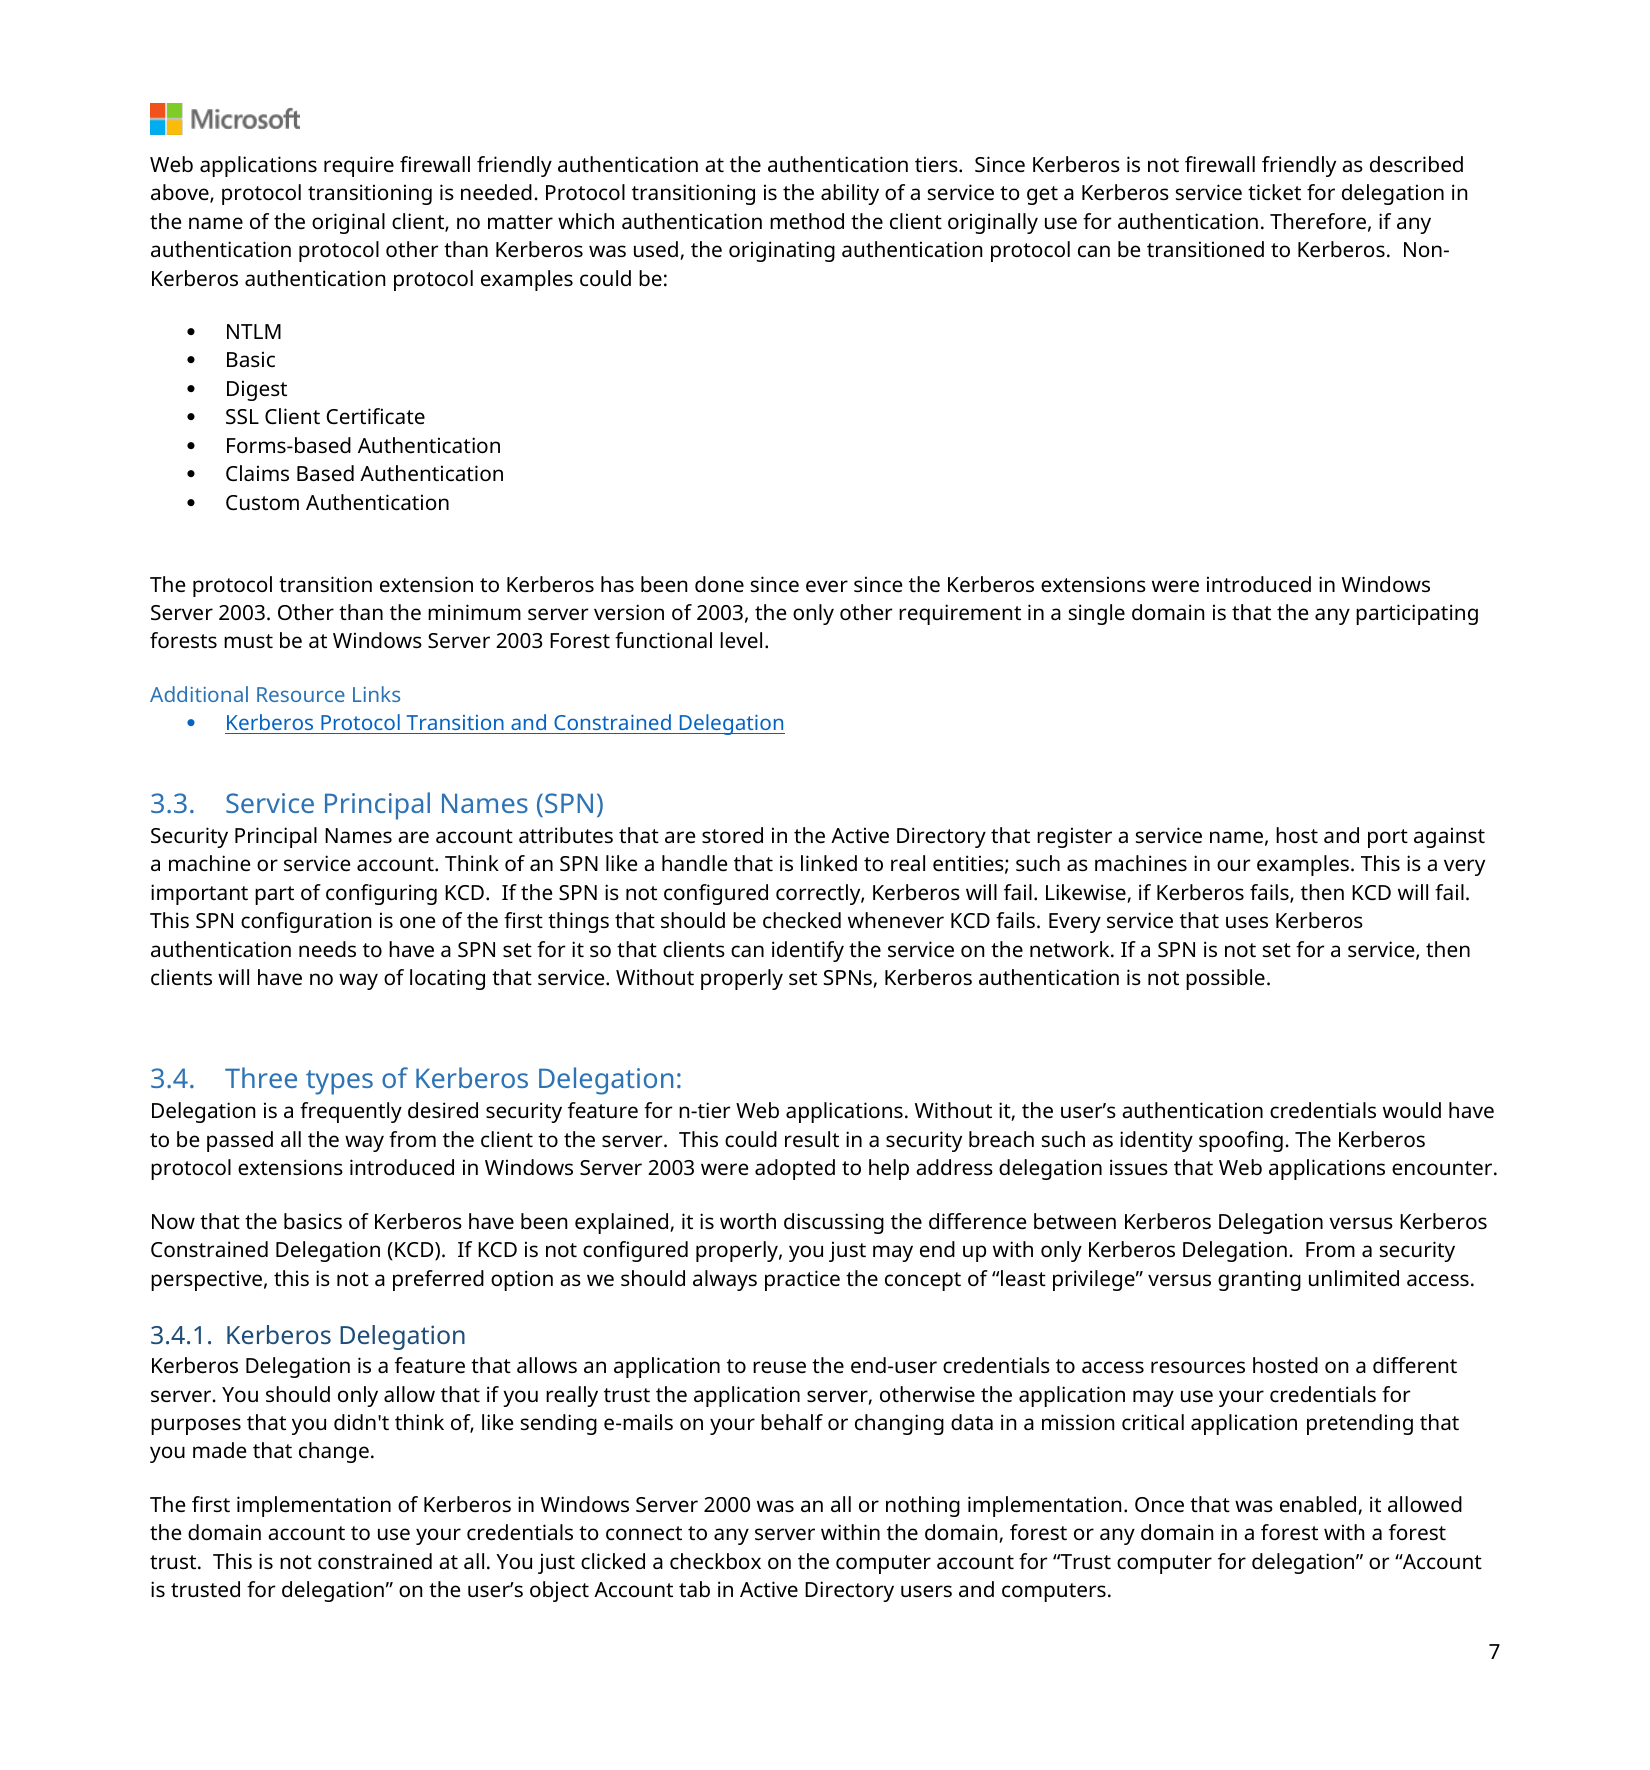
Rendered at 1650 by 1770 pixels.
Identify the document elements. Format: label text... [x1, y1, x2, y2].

list Claims Based Authentication [187, 459, 1500, 488]
subtitle Additional Resource Links [150, 680, 1500, 708]
list NTLM [187, 317, 1500, 346]
list Custom Authentication [187, 488, 1500, 516]
subtitle Three types of Kerberos Delegation: [150, 1060, 1500, 1097]
subtitle Service Principal Names (SPN) [150, 784, 1500, 821]
text Delegation is a frequently desired security feature for n-tier Web applications. Without it, the user’s authentication credentials would have to be passed all the way from the client to the server. This could result in a security breach such as identity spoofing. The Kerberos protocol extensions introduced in Windows Server 2003 were adopted to help address delegation issues that Web applications encounter. [150, 1097, 1500, 1182]
list Digest [187, 374, 1500, 402]
picture [150, 103, 300, 136]
subtitle Kerberos Delegation [150, 1317, 1500, 1351]
text The first implementation of Kerberos in Windows Server 2000 was an all or nothing implementation. Once that was enabled, it allowed the domain account to use your credentials to connect to any server within the domain, forest or any domain in a forest with a forest trust. This is not constrained at all. You just clicked a checkbox on the computer account for “Trust computer for delegation” or “Account is trusted for delegation” on the user’s object Account tab in Active Directory users and computers. [150, 1490, 1500, 1604]
list Basic [187, 346, 1500, 374]
text Now that the basics of Kerberos have been explained, it is worth discussing the difference between Kerberos Delegation versus Kerberos Constrained Delegation (KCD). If KCD is not configured properly, you just may end up with only Kerberos Delegation. From a security perspective, this is not a preferred option as we should always practice the concept of “least privilege” versus granting unlimited access. [150, 1207, 1500, 1292]
list Kerberos Protocol Transition and Constrained Delegation [187, 708, 1500, 737]
text The protocol transition extension to Kerberos has been done since ever since the Kerberos extensions were introduced in Windows Server 2003. Other than the minimum server version of 2003, the only other requirement in a single domain is that the any participating forests must be at Windows Server 2003 Forest functional level. [150, 570, 1500, 655]
list SSL Client Certificate [187, 402, 1500, 431]
text Web applications require firewall friendly authentication at the authentication tiers. Since Kerberos is not firewall friendly as described above, protocol transitioning is needed. Protocol transitioning is the ability of a service to get a Kerberos service ticket for delegation in the name of the original client, no matter which authentication method the client originally use for authentication. Therefore, if any authentication protocol other than Kerberos was used, the originating authentication protocol can be transitioned to Kerberos. Non-Kerberos authentication protocol examples could be: [150, 150, 1500, 292]
text Security Principal Names are account attributes that are stored in the Active Directory that register a service name, host and port against a machine or service account. Think of an SPN like a handle that is linked to real entities; such as machines in our examples. This is a very important part of configuring KCD. If the SPN is not configured correctly, Kerberos will fail. Likewise, if Kerberos fails, then KCD will fail. This SPN configuration is one of the first things that should be checked whenever KCD fails. Every service that uses Kerberos authentication needs to have a SPN set for it so that clients can identify the service on the network. If a SPN is not set for a service, then clients will have no way of locating that service. Without properly set SPNs, Kerberos authentication is not possible. [150, 821, 1500, 992]
text Kerberos Delegation is a feature that allows an application to reuse the end-user credentials to access resources hosted on a different server. You should only allow that if you really trust the application server, otherwise the application may use your credentials for purposes that you didn't think of, like sending e-mails on your behalf or changing data in a mission critical application pretending that you made that change. [150, 1351, 1500, 1465]
list Forms-based Authentication [187, 431, 1500, 459]
